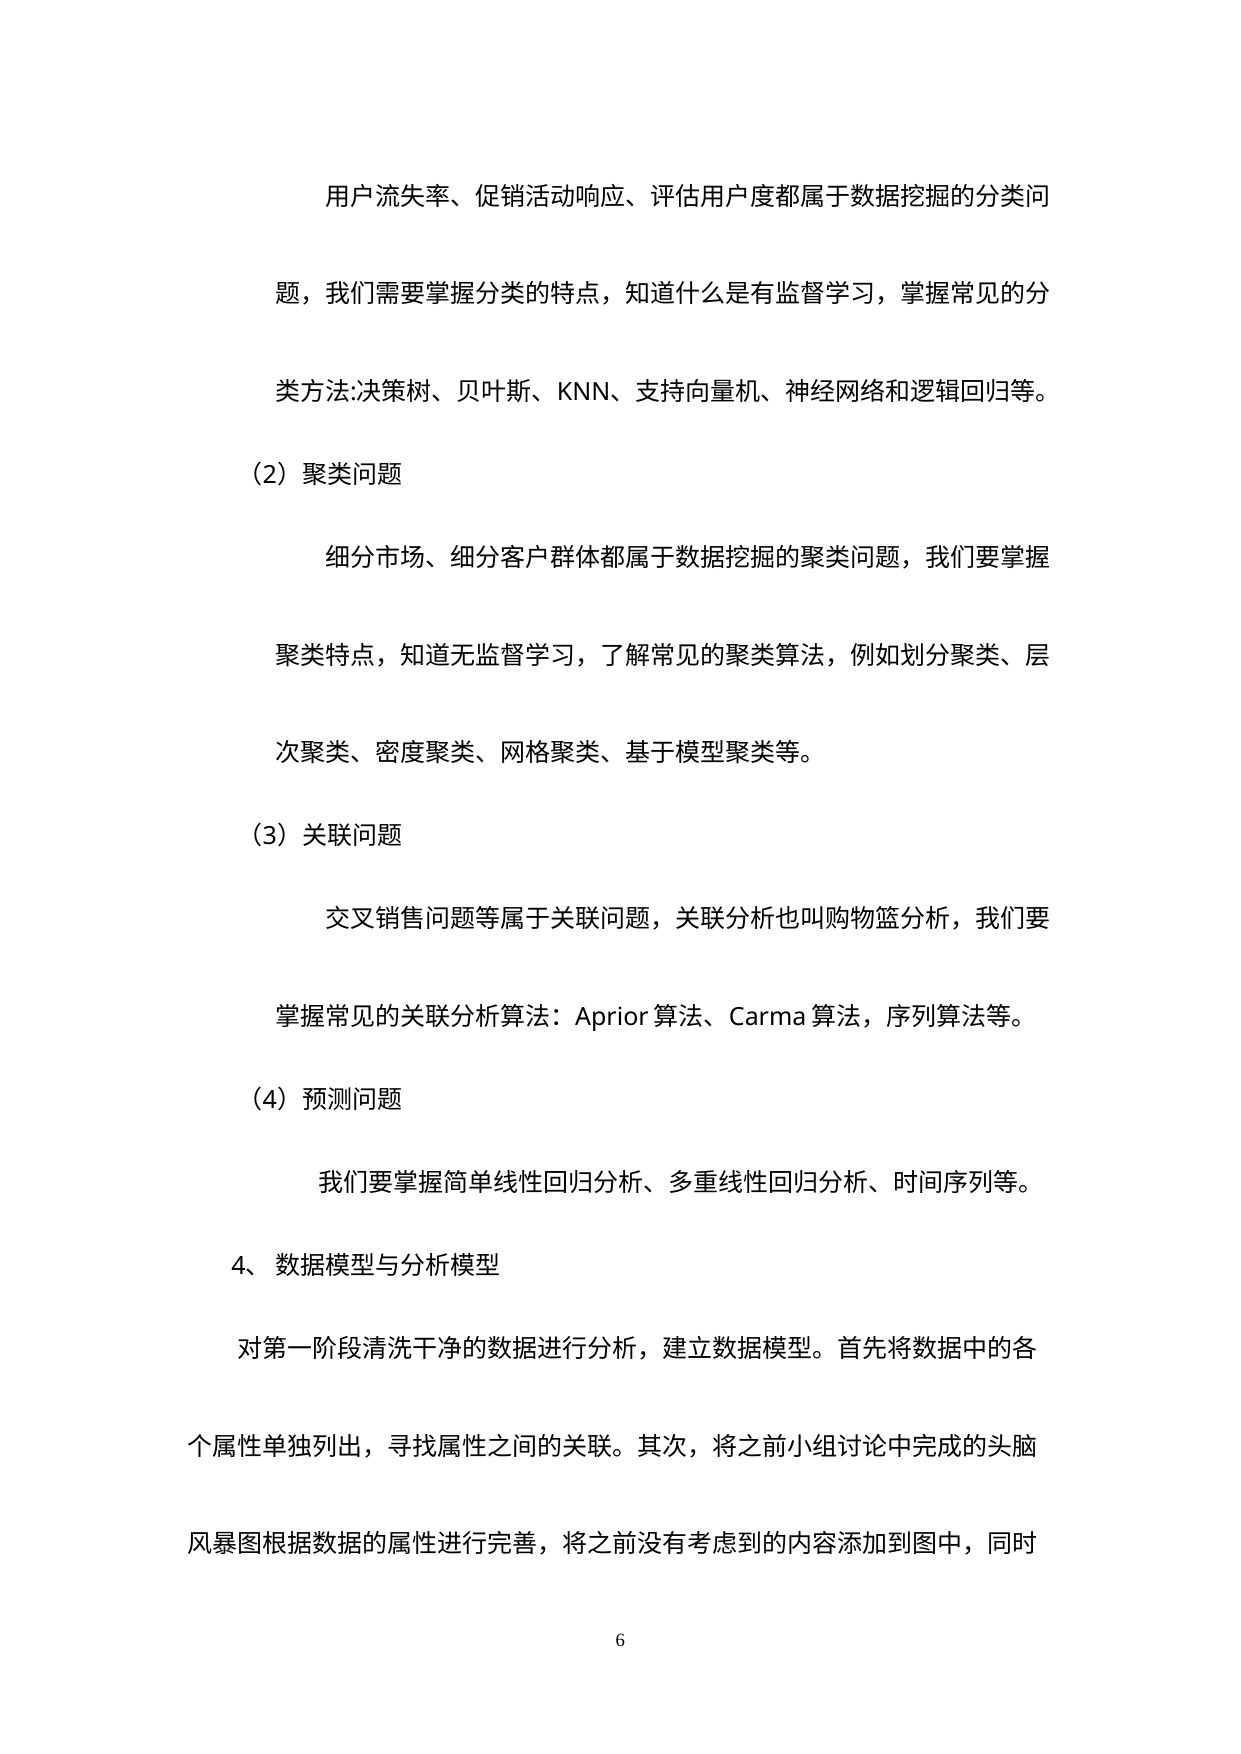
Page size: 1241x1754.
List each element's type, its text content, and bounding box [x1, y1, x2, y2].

text （3）关联问题 [187, 801, 1053, 866]
text 细分市场、细分客户群体都属于数据挖掘的聚类问题，我们要掌握聚类特点，知道无监督学习，了解常见的聚类算法，例如划分聚类、层次聚类、密度聚类、网格聚类、基于模型聚类等。 [275, 523, 1053, 783]
text （4）预测问题 [187, 1065, 1053, 1130]
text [187, 1314, 1053, 1574]
text 用户流失率、促销活动响应、评估用户度都属于数据挖掘的分类问题，我们需要掌握分类的特点，知道什么是有监督学习，掌握常见的分类方法:决策树、贝叶斯、KNN、支持向量机、神经网络和逻辑回归等。 [275, 162, 1053, 422]
list 数据模型与分析模型 [231, 1231, 1053, 1296]
text 我们要掌握简单线性回归分析、多重线性回归分析、时间序列等。 [269, 1148, 1053, 1213]
text （2）聚类问题 [187, 440, 1053, 505]
text 交叉销售问题等属于关联问题，关联分析也叫购物篮分析，我们要掌握常见的关联分析算法：Aprior算法、Carma算法，序列算法等。 [275, 884, 1053, 1047]
